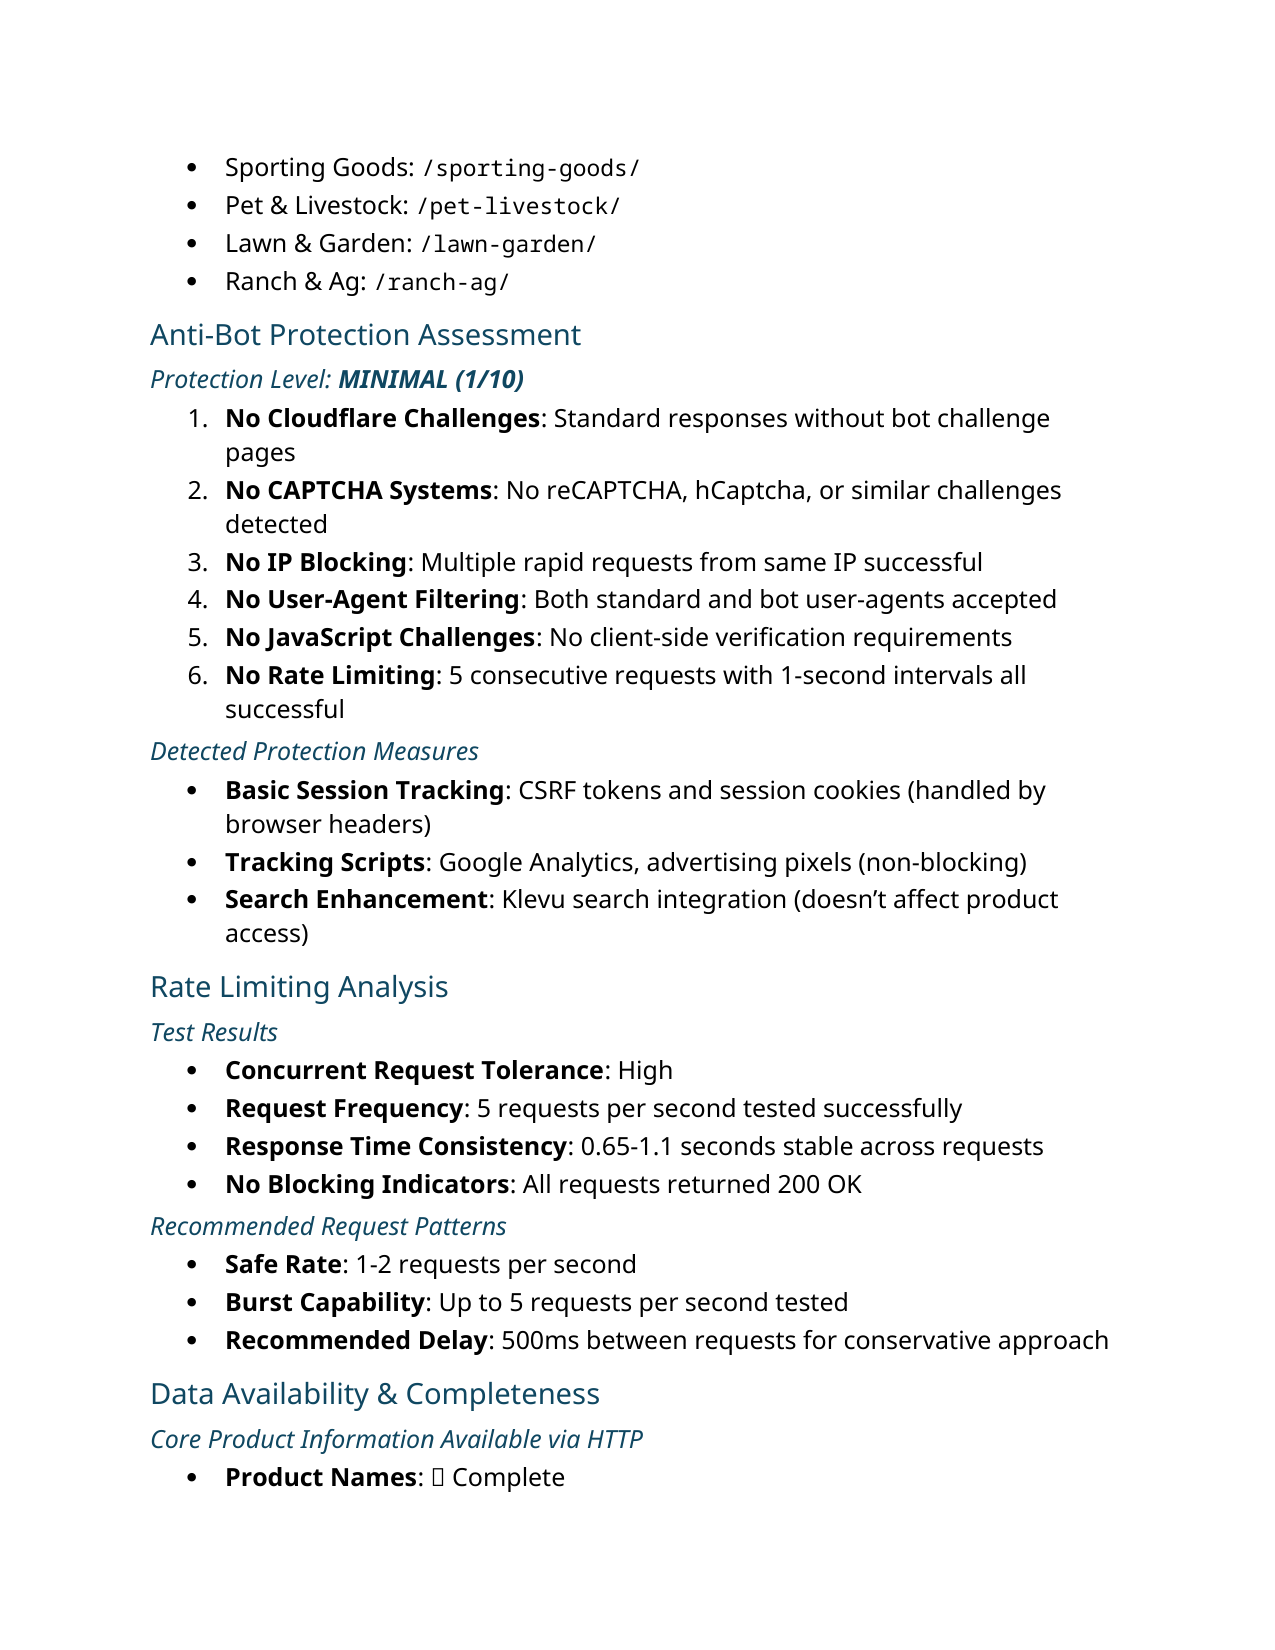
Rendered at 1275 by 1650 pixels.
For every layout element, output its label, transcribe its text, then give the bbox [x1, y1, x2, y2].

list No IP Blocking: Multiple rapid requests from same IP successful [187, 544, 1125, 578]
list Response Time Consistency: 0.65-1.1 seconds stable across requests [187, 1129, 1125, 1163]
list Tracking Scripts: Google Analytics, advertising pixels (non-blocking) [187, 844, 1125, 878]
subtitle Test Results [150, 1015, 1125, 1049]
list Lawn & Garden: /lawn-garden/ [187, 226, 1125, 260]
list Basic Session Tracking: CSRF tokens and session cookies (handled by browser headers) [187, 772, 1125, 840]
list No User-Agent Filtering: Both standard and bot user-agents accepted [187, 582, 1125, 616]
list Search Enhancement: Klevu search integration (doesn’t affect product access) [187, 882, 1125, 950]
list Safe Rate: 1-2 requests per second [187, 1247, 1125, 1281]
list Ranch & Ag: /ranch-ag/ [187, 263, 1125, 297]
subtitle Core Product Information Available via HTTP [150, 1421, 1125, 1456]
subtitle Anti-Bot Protection Assessment [150, 314, 1125, 354]
list No Cloudflare Challenges: Standard responses without bot challenge pages [187, 400, 1125, 468]
list Request Frequency: 5 requests per second tested successfully [187, 1091, 1125, 1125]
list Pet & Livestock: /pet-livestock/ [187, 188, 1125, 222]
subtitle Protection Level: MINIMAL (1/10) [150, 362, 1125, 396]
list Recommended Delay: 500ms between requests for conservative approach [187, 1323, 1125, 1357]
list Product Names: ✅ Complete [187, 1460, 1125, 1494]
list No Blocking Indicators: All requests returned 200 OK [187, 1166, 1125, 1201]
list No Rate Limiting: 5 consecutive requests with 1-second intervals all successful [187, 658, 1125, 726]
list Concurrent Request Tolerance: High [187, 1053, 1125, 1087]
list No JavaScript Challenges: No client-side verification requirements [187, 620, 1125, 654]
subtitle Rate Limiting Analysis [150, 967, 1125, 1006]
subtitle Recommended Request Patterns [150, 1209, 1125, 1243]
subtitle Detected Protection Measures [150, 734, 1125, 768]
list Burst Capability: Up to 5 requests per second tested [187, 1285, 1125, 1319]
list No CAPTCHA Systems: No reCAPTCHA, hCaptcha, or similar challenges detected [187, 472, 1125, 540]
subtitle Data Availability & Completeness [150, 1373, 1125, 1413]
list Sporting Goods: /sporting-goods/ [187, 150, 1125, 184]
